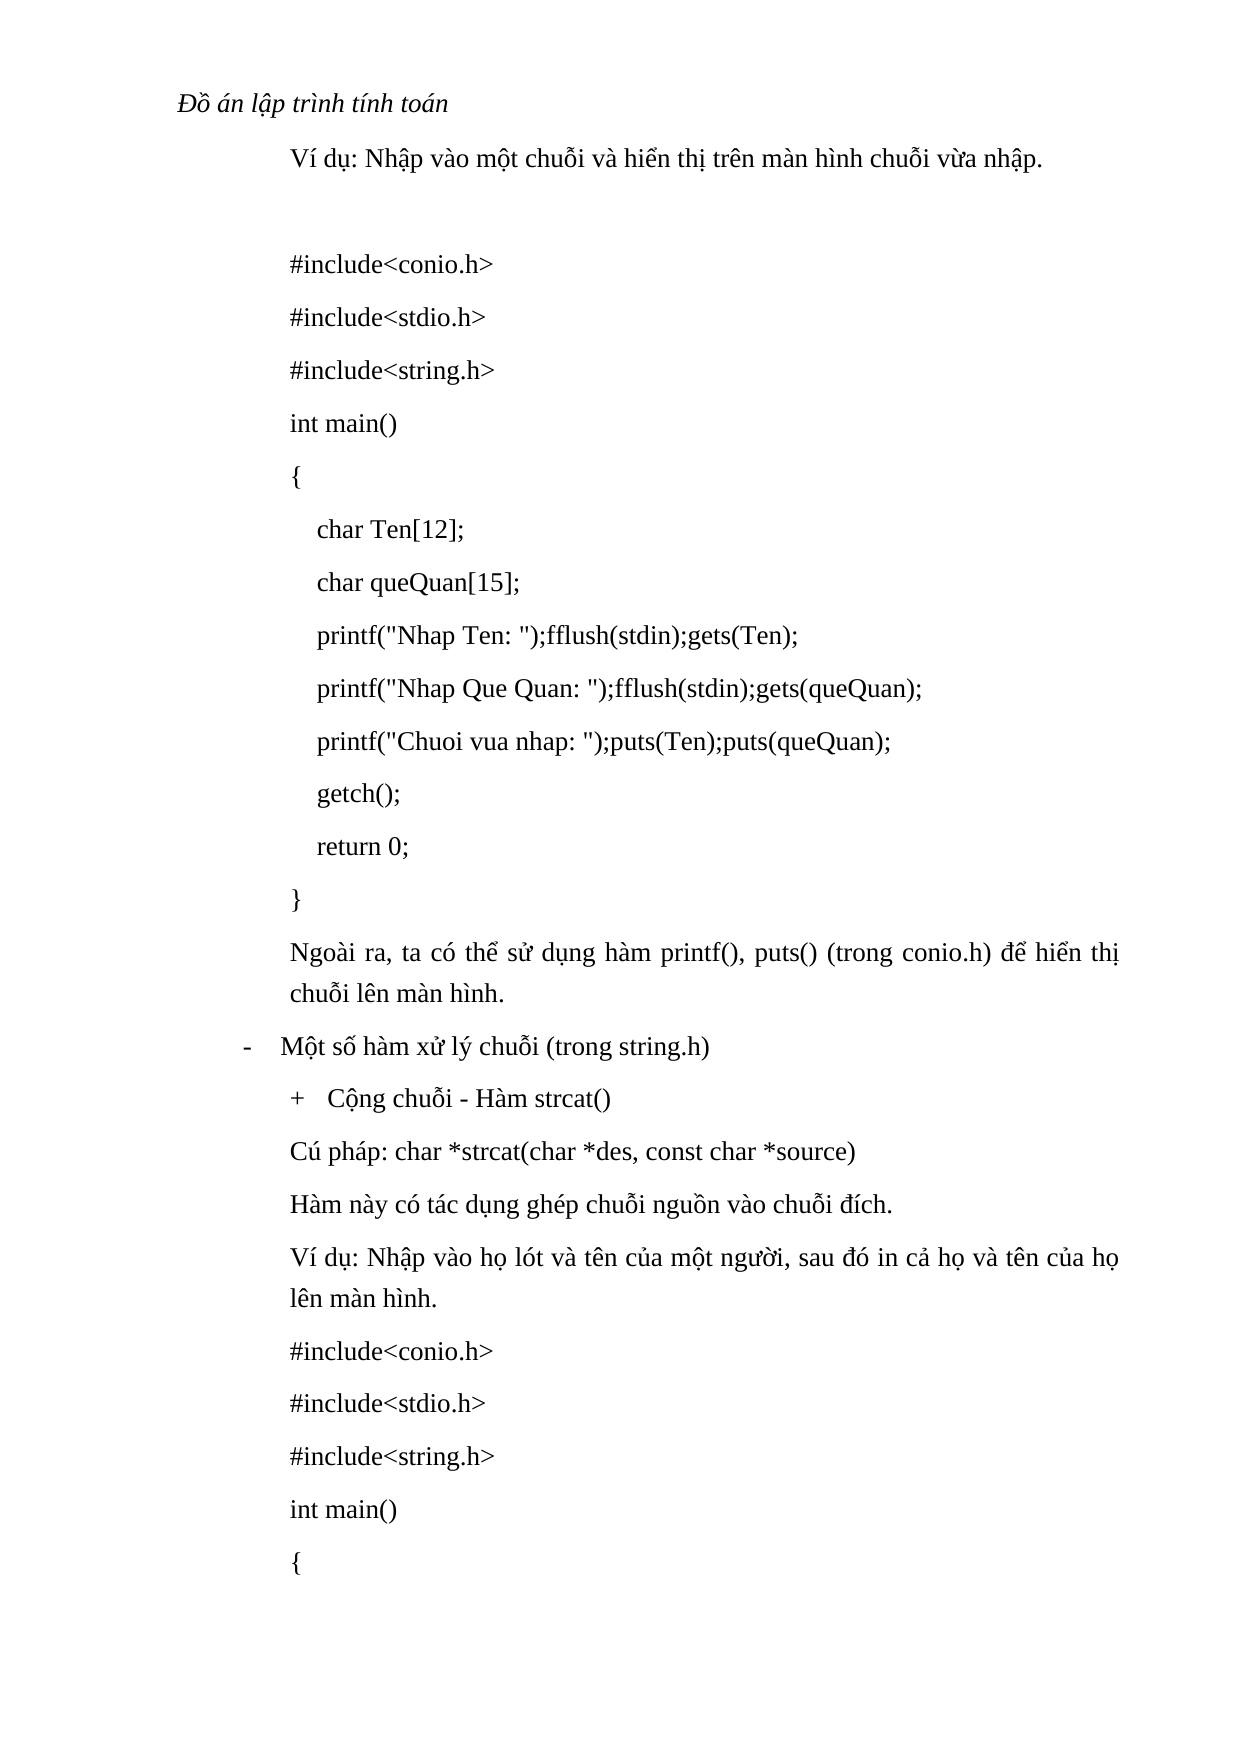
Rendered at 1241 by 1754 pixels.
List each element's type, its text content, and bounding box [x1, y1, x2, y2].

text #include<conio.h> [289, 1334, 1122, 1366]
list Một số hàm xử lý chuỗi (trong string.h) [243, 1029, 1122, 1061]
text } [289, 883, 1122, 914]
text #include<string.h> [289, 354, 1122, 385]
text #include<stdio.h> [289, 301, 1122, 332]
text getch(); [289, 777, 1122, 809]
text { [289, 460, 1122, 491]
text printf("Chuoi vua nhap: ");puts(Ten);puts(queQuan); [289, 724, 1122, 756]
text #include<stdio.h> [289, 1387, 1122, 1419]
text Ngoài ra, ta có thể sử dụng hàm printf(), puts() (trong conio.h) để hiển thị chuỗi lên màn hình. [289, 936, 1122, 1008]
list Cộng chuỗi - Hàm strcat() [289, 1082, 1122, 1114]
text Ví dụ: Nhập vào một chuỗi và hiển thị trên màn hình chuỗi vừa nhập. [289, 142, 1122, 174]
text #include<conio.h> [289, 248, 1122, 279]
text int main() [289, 407, 1122, 438]
text Ví dụ: Nhập vào họ lót và tên của một người, sau đó in cả họ và tên của họ lên màn hình. [289, 1241, 1122, 1313]
text char Ten[12]; [289, 513, 1122, 544]
text printf("Nhap Ten: ");fflush(stdin);gets(Ten); [289, 619, 1122, 650]
text Cú pháp: char *strcat(char *des, const char *source) [289, 1135, 1122, 1167]
text return 0; [289, 830, 1122, 862]
text printf("Nhap Que Quan: ");fflush(stdin);gets(queQuan); [289, 672, 1122, 703]
text Hàm này có tác dụng ghép chuỗi nguồn vào chuỗi đích. [289, 1188, 1122, 1219]
text char queQuan[15]; [289, 566, 1122, 597]
text { [289, 1546, 1122, 1577]
text #include<string.h> [289, 1440, 1122, 1472]
text int main() [289, 1493, 1122, 1524]
